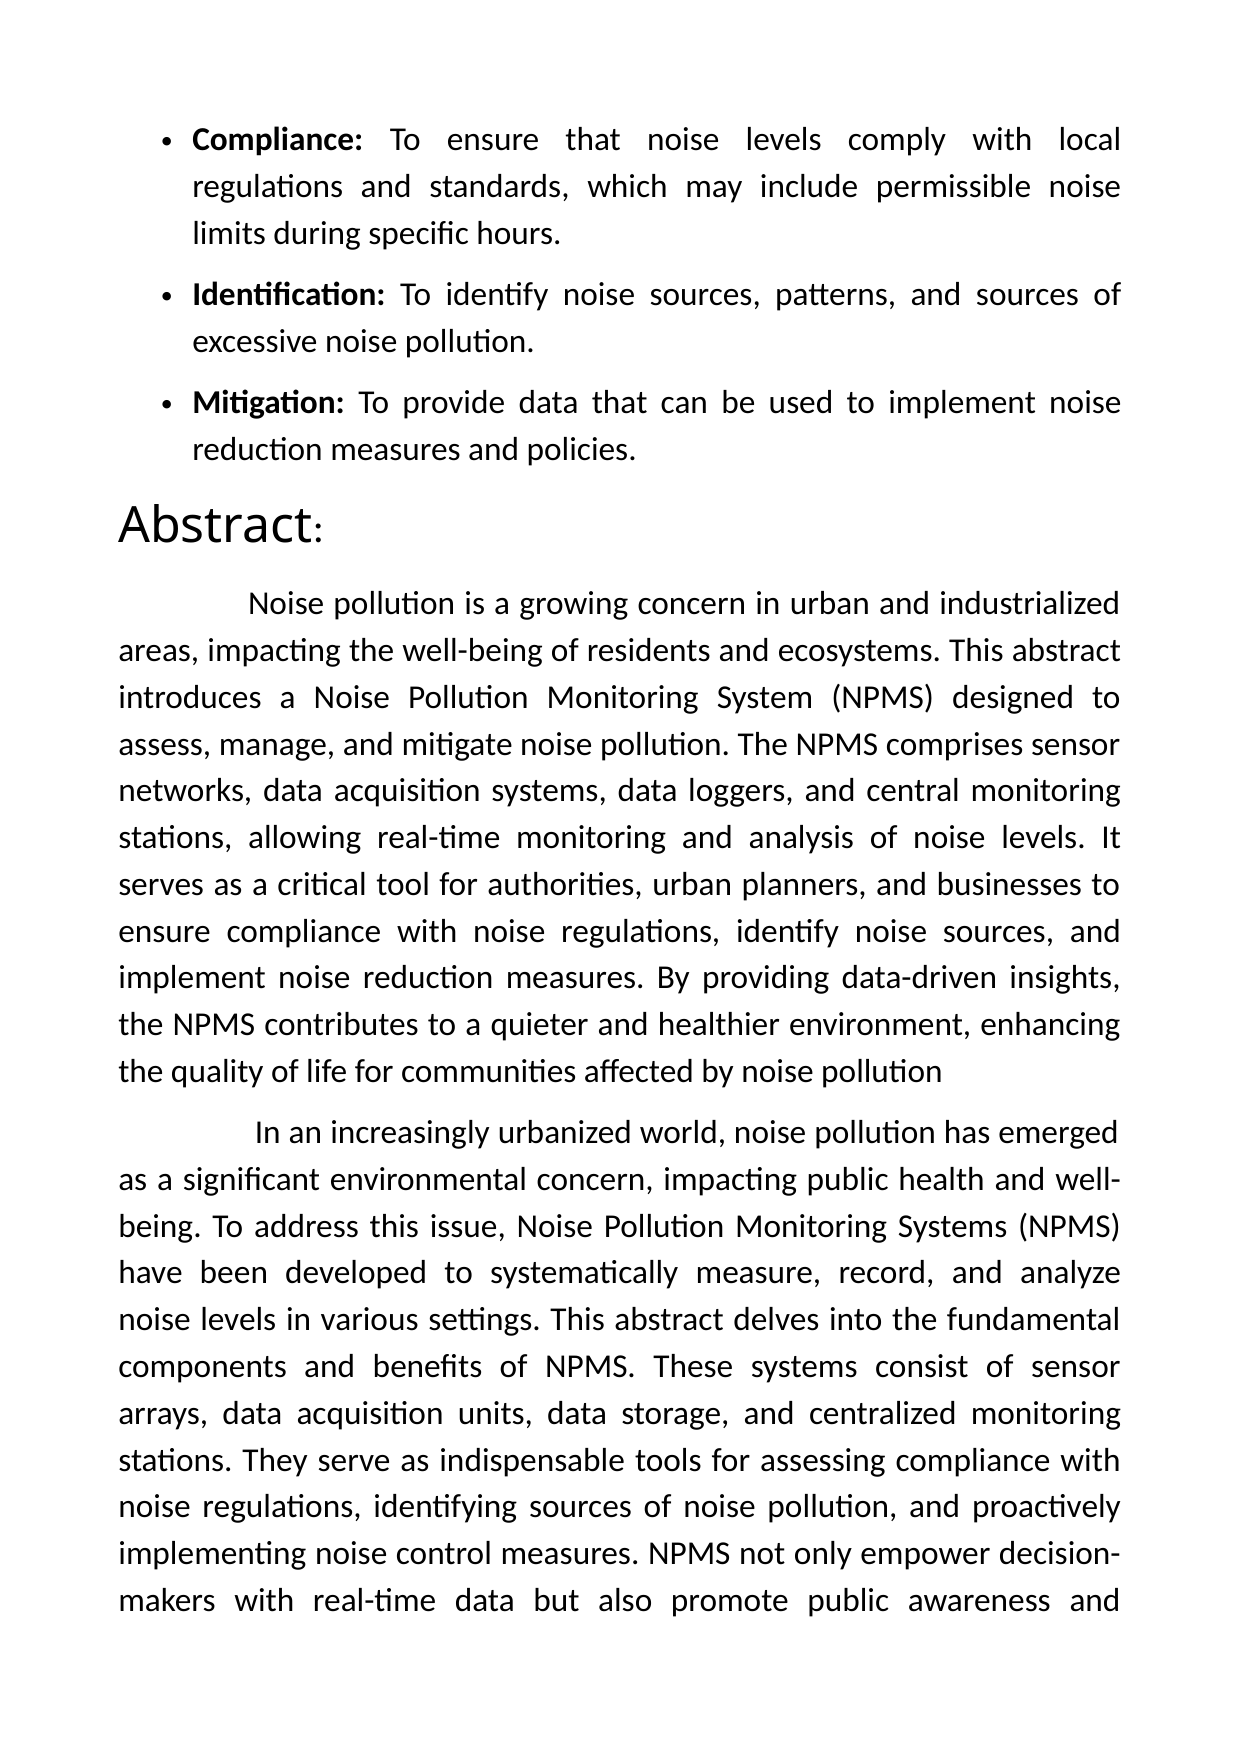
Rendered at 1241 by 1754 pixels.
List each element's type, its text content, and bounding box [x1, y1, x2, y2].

text Noise pollution is a growing concern in urban and industrialized areas, impacting the well-being of residents and ecosystems. This abstract introduces a Noise Pollution Monitoring System (NPMS) designed to assess, manage, and mitigate noise pollution. The NPMS comprises sensor networks, data acquisition systems, data loggers, and central monitoring stations, allowing real-time monitoring and analysis of noise levels. It serves as a critical tool for authorities, urban planners, and businesses to ensure compliance with noise regulations, identify noise sources, and implement noise reduction measures. By providing data-driven insights, the NPMS contributes to a quieter and healthier environment, enhancing the quality of life for communities affected by noise pollution [118, 582, 1122, 1091]
list Mitigation: To provide data that can be used to implement noise reduction measures and policies. [162, 381, 1122, 469]
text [118, 1111, 1122, 1620]
list Compliance: To ensure that noise levels comply with local regulations and standards, which may include permissible noise limits during specific hours. [162, 118, 1122, 252]
text Abstract: [118, 489, 1122, 557]
list Identification: To identify noise sources, patterns, and sources of excessive noise pollution. [162, 273, 1122, 361]
